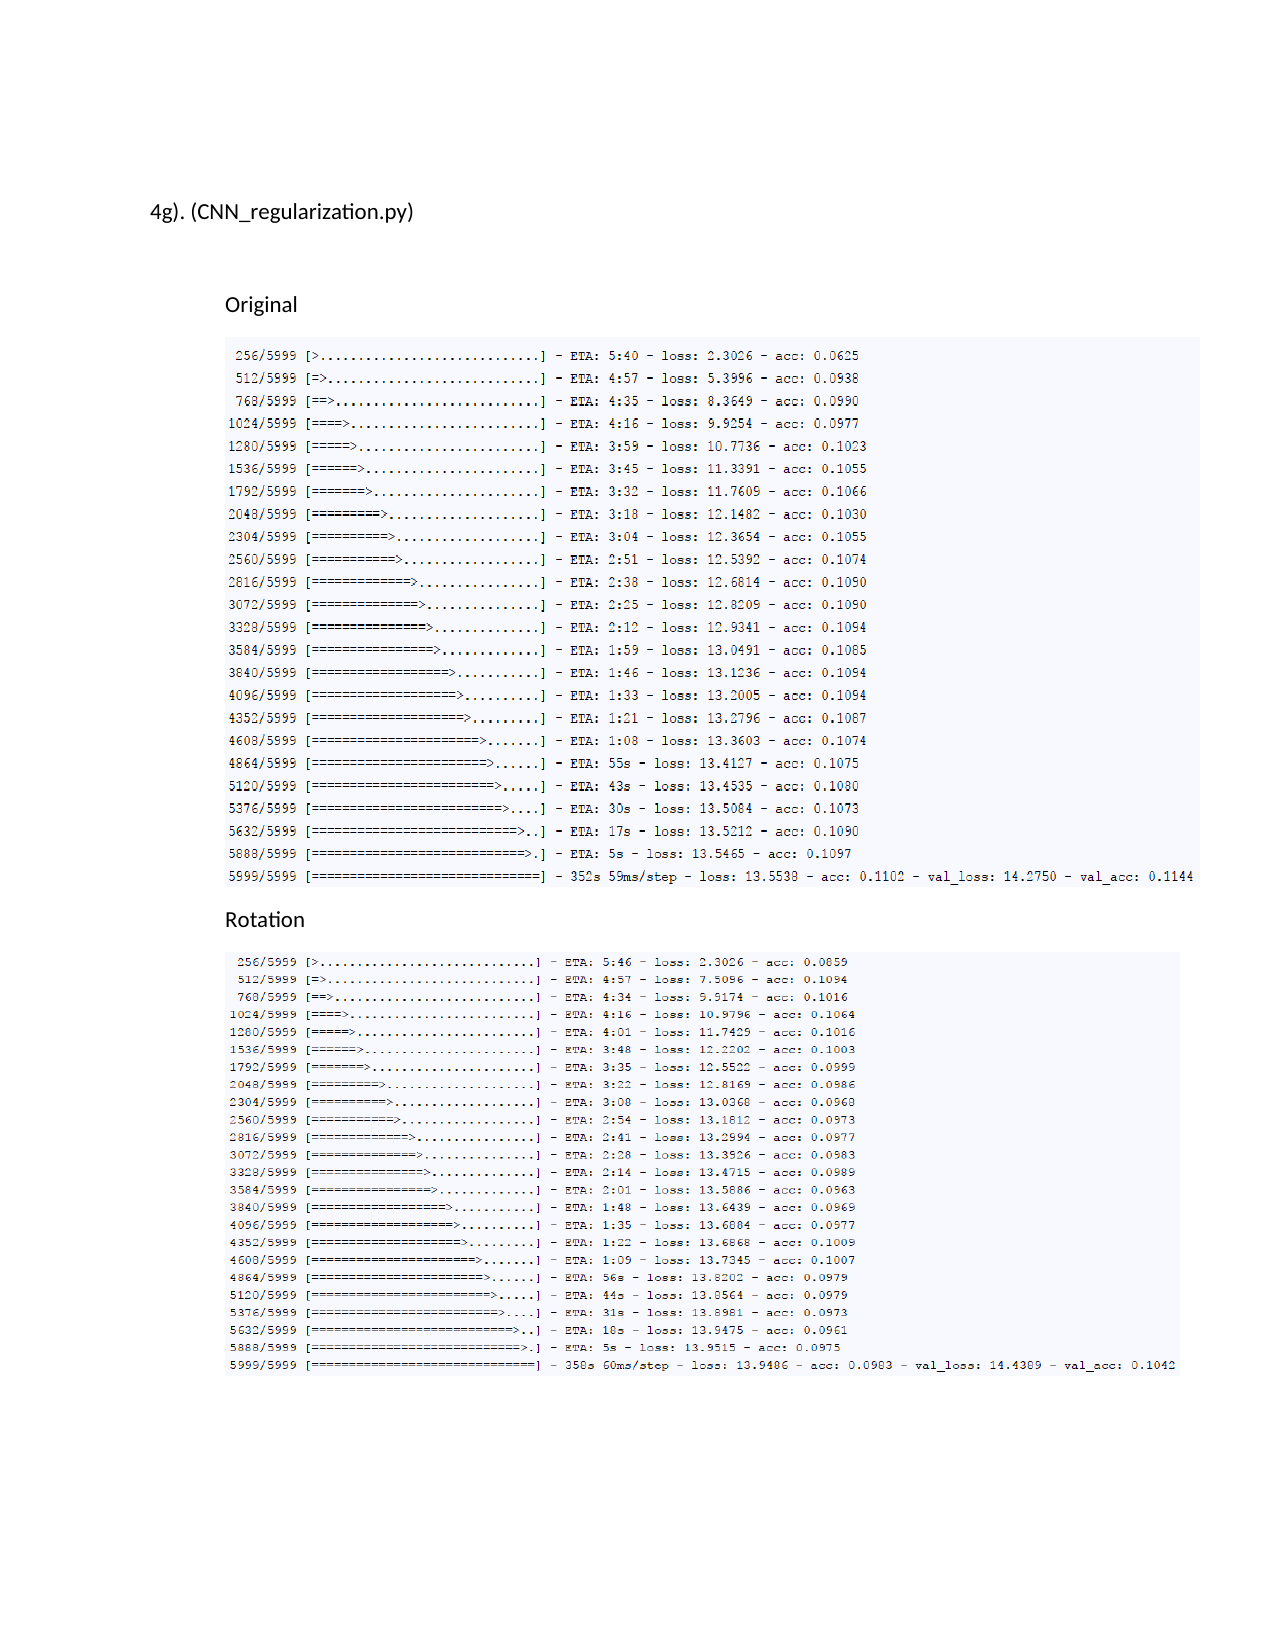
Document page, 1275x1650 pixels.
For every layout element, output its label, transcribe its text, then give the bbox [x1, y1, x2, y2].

text Original [150, 291, 1125, 319]
text Rotation [150, 905, 1125, 933]
picture [225, 952, 1180, 1376]
text 4g). (CNN_regularization.py) [150, 197, 1125, 225]
picture [225, 337, 1200, 887]
